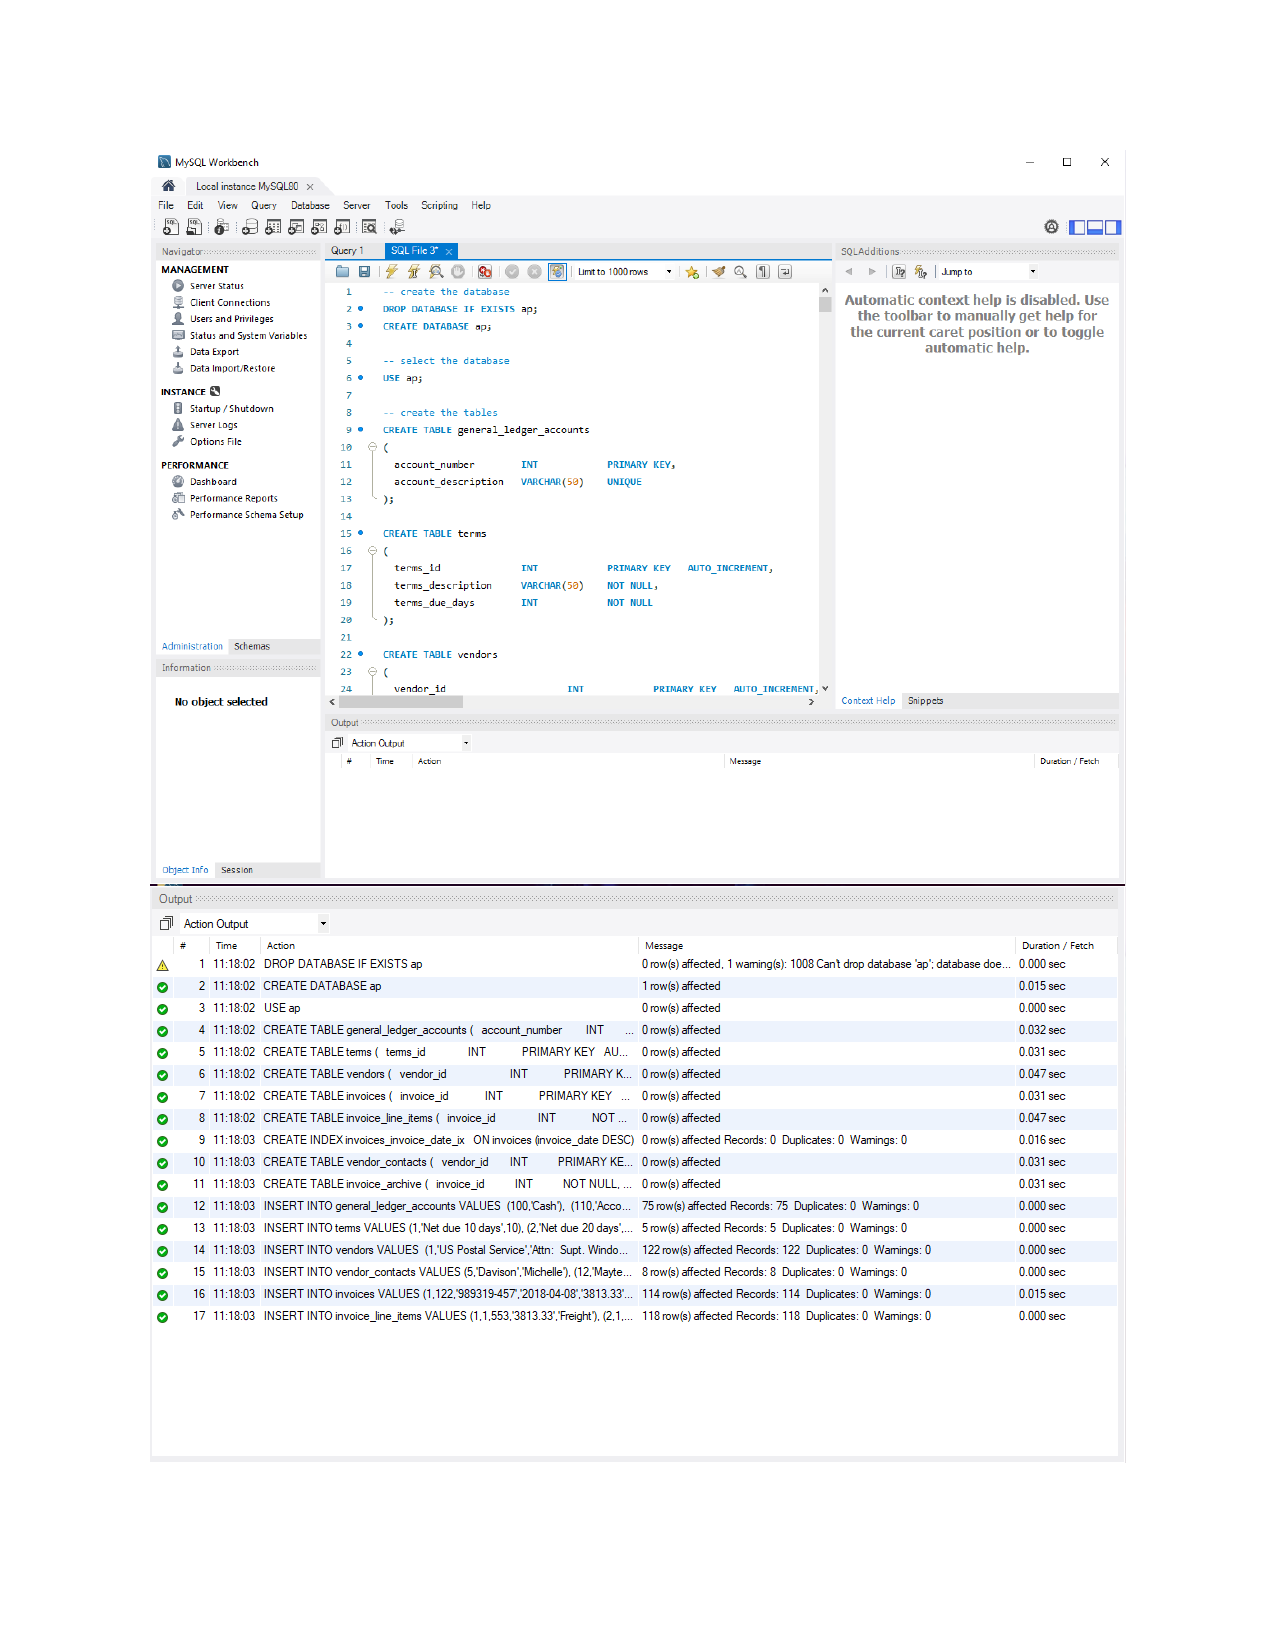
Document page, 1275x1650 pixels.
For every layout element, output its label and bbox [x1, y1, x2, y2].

picture [150, 887, 1125, 1463]
picture [150, 150, 1125, 886]
